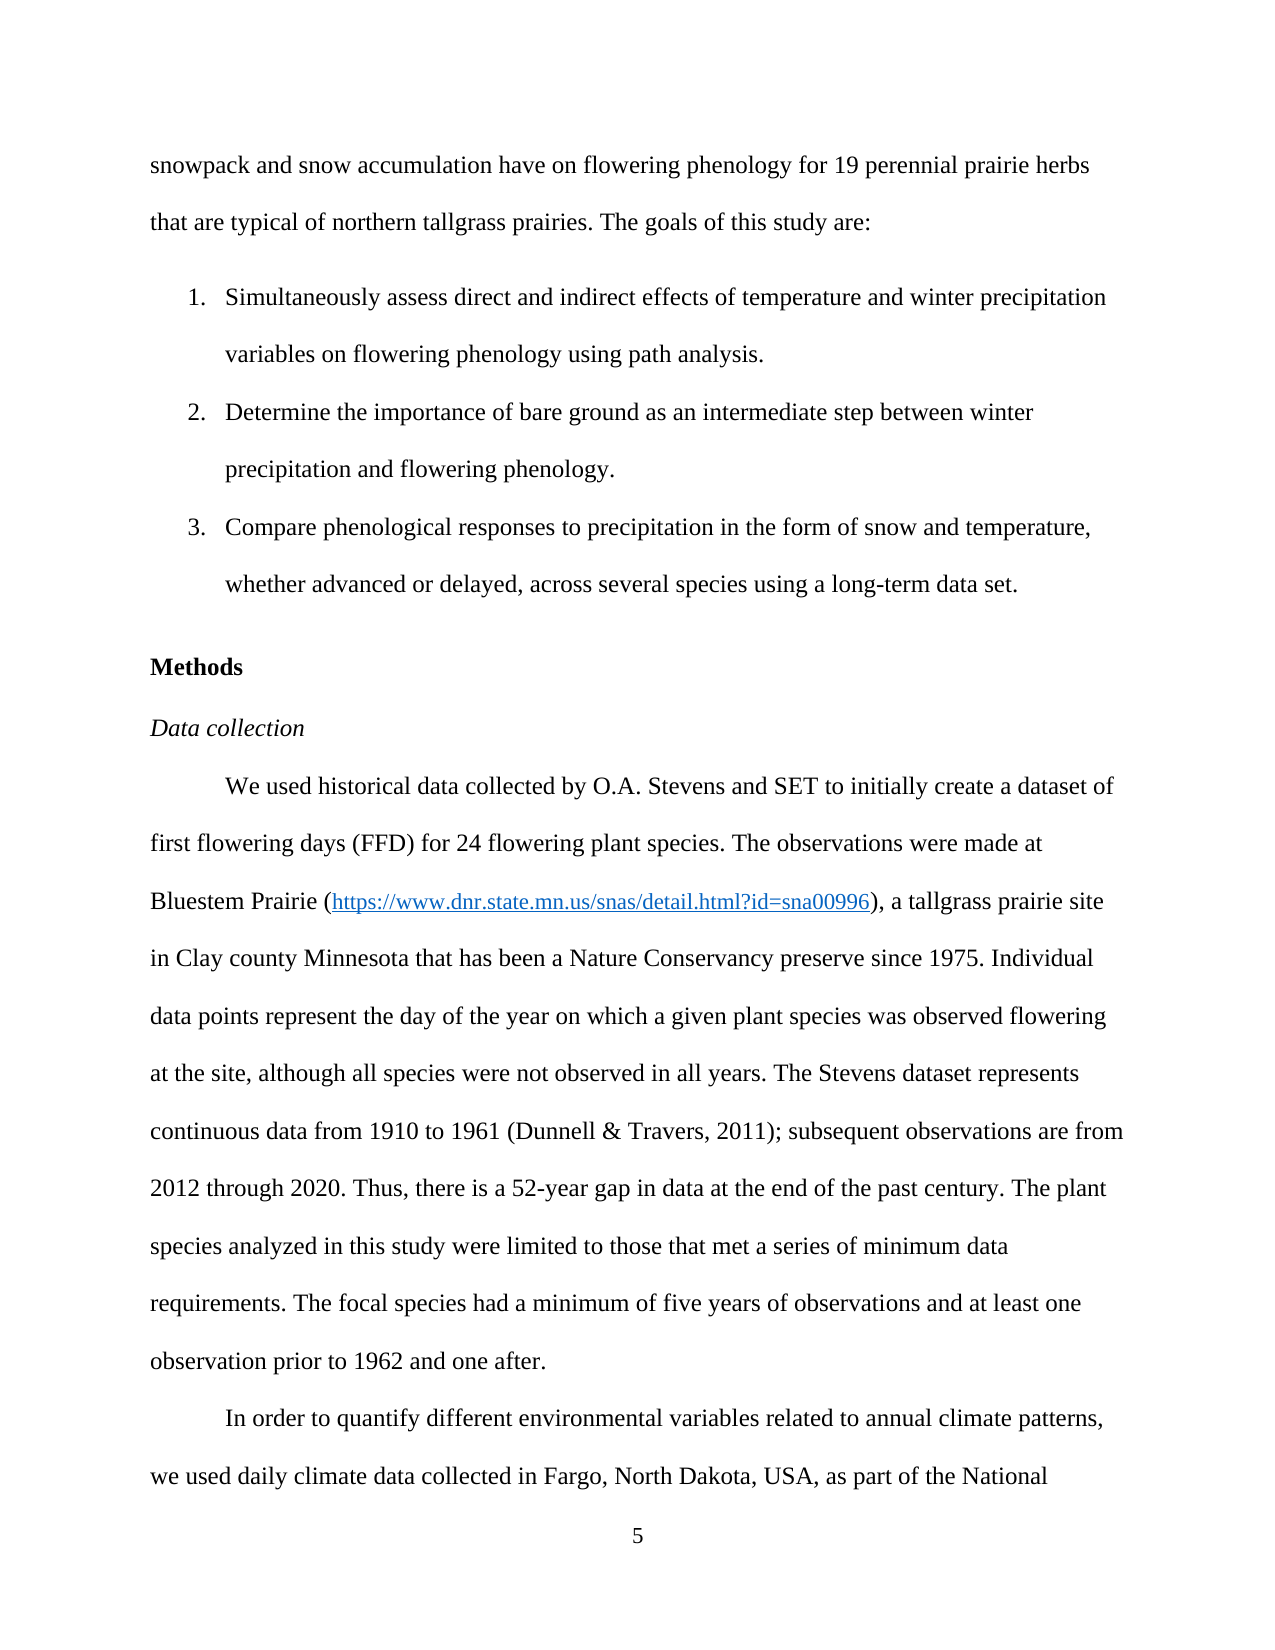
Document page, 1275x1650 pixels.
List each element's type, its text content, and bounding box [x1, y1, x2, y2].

subtitle Data collection [150, 713, 1125, 742]
subtitle Methods [150, 652, 1125, 680]
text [150, 1403, 1125, 1489]
list Compare phenological responses to precipitation in the form of snow and temperature, whether advanced or delayed, across several species using a long-term data set. [187, 512, 1125, 598]
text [150, 150, 1125, 236]
list Simultaneously assess direct and indirect effects of temperature and winter precipitation variables on flowering phenology using path analysis. [187, 282, 1125, 368]
list Determine the importance of bare ground as an intermediate step between winter precipitation and flowering phenology. [187, 397, 1125, 483]
text We used historical data collected by O.A. Stevens and SET to initially create a dataset of first flowering days (FFD) for 24 flowering plant species. The observations were made at Bluestem Prairie (https://www.dnr.state.mn.us/snas/detail.html?id=sna00996), a tallgrass prairie site in Clay county Minnesota that has been a Nature Conservancy preserve since 1975. Individual data points represent the day of the year on which a given plant species was observed flowering at the site, although all species were not observed in all years. The Stevens dataset represents continuous data from 1910 to 1961 (Dunnell & Travers, 2011); subsequent observations are from 2012 through 2020. Thus, there is a 52-year gap in data at the end of the past century. The plant species analyzed in this study were limited to those that met a series of minimum data requirements. The focal species had a minimum of five years of observations and at least one observation prior to 1962 and one after. [150, 771, 1125, 1374]
